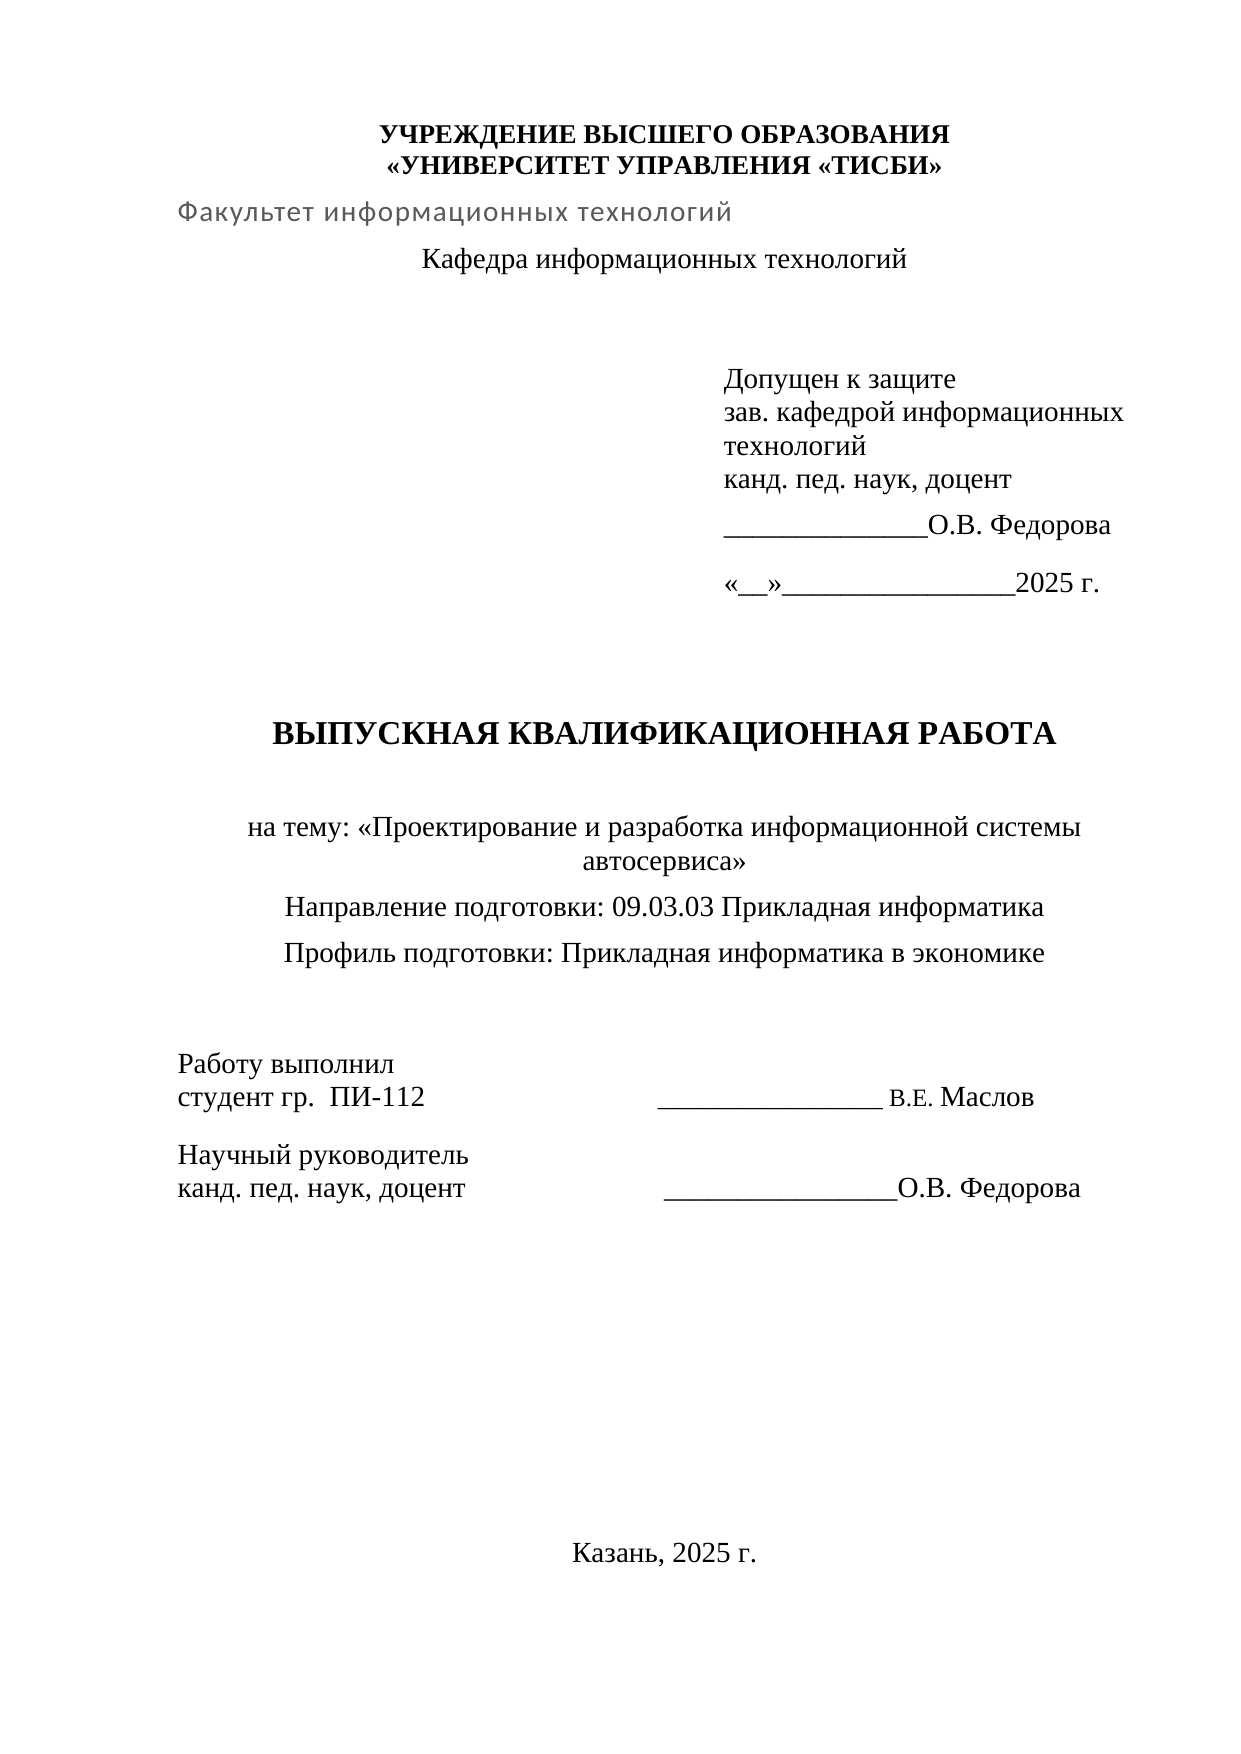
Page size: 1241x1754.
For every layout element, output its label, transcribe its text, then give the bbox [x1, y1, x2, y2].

text Направление подготовки: 09.03.03 Прикладная информатика [177, 889, 1152, 923]
text ______________О.В. Федорова [723, 507, 1152, 541]
text канд. пед. наук, доцент ________________О.В. Федорова [177, 1171, 1152, 1238]
text Казань, 2025 г. [177, 1535, 1152, 1568]
text «__»________________2025 г. [723, 565, 1152, 599]
text УЧРЕЖДЕНИЕ ВЫСШЕГО ОБРАЗОВАНИЯ [177, 118, 1152, 149]
text зав. кафедрой информационных технологий [723, 394, 1152, 461]
text Допущен к защите [723, 361, 1152, 394]
text Научный руководитель [177, 1137, 1152, 1171]
text cтудент гр. ПИ-112 __________________ В.Е. Маслов [177, 1079, 1152, 1113]
text на тему: «Проектирование и разработка информационной системы автосервиса» [177, 809, 1152, 877]
text «УНИВЕРСИТЕТ УПРАВЛЕНИЯ «ТИСБИ» [133, 149, 1196, 180]
text Работу выполнил [177, 1046, 1152, 1079]
text Кафедра информационных технологий [177, 241, 1152, 274]
text канд. пед. наук, доцент [723, 461, 1152, 495]
text ВЫПУСКНАЯ КВАЛИФИКАЦИОННАЯ РАБОТА [177, 714, 1152, 752]
text Профиль подготовки: Прикладная информатика в экономике [177, 935, 1152, 969]
subtitle Факультет информационных технологий [177, 193, 1152, 228]
